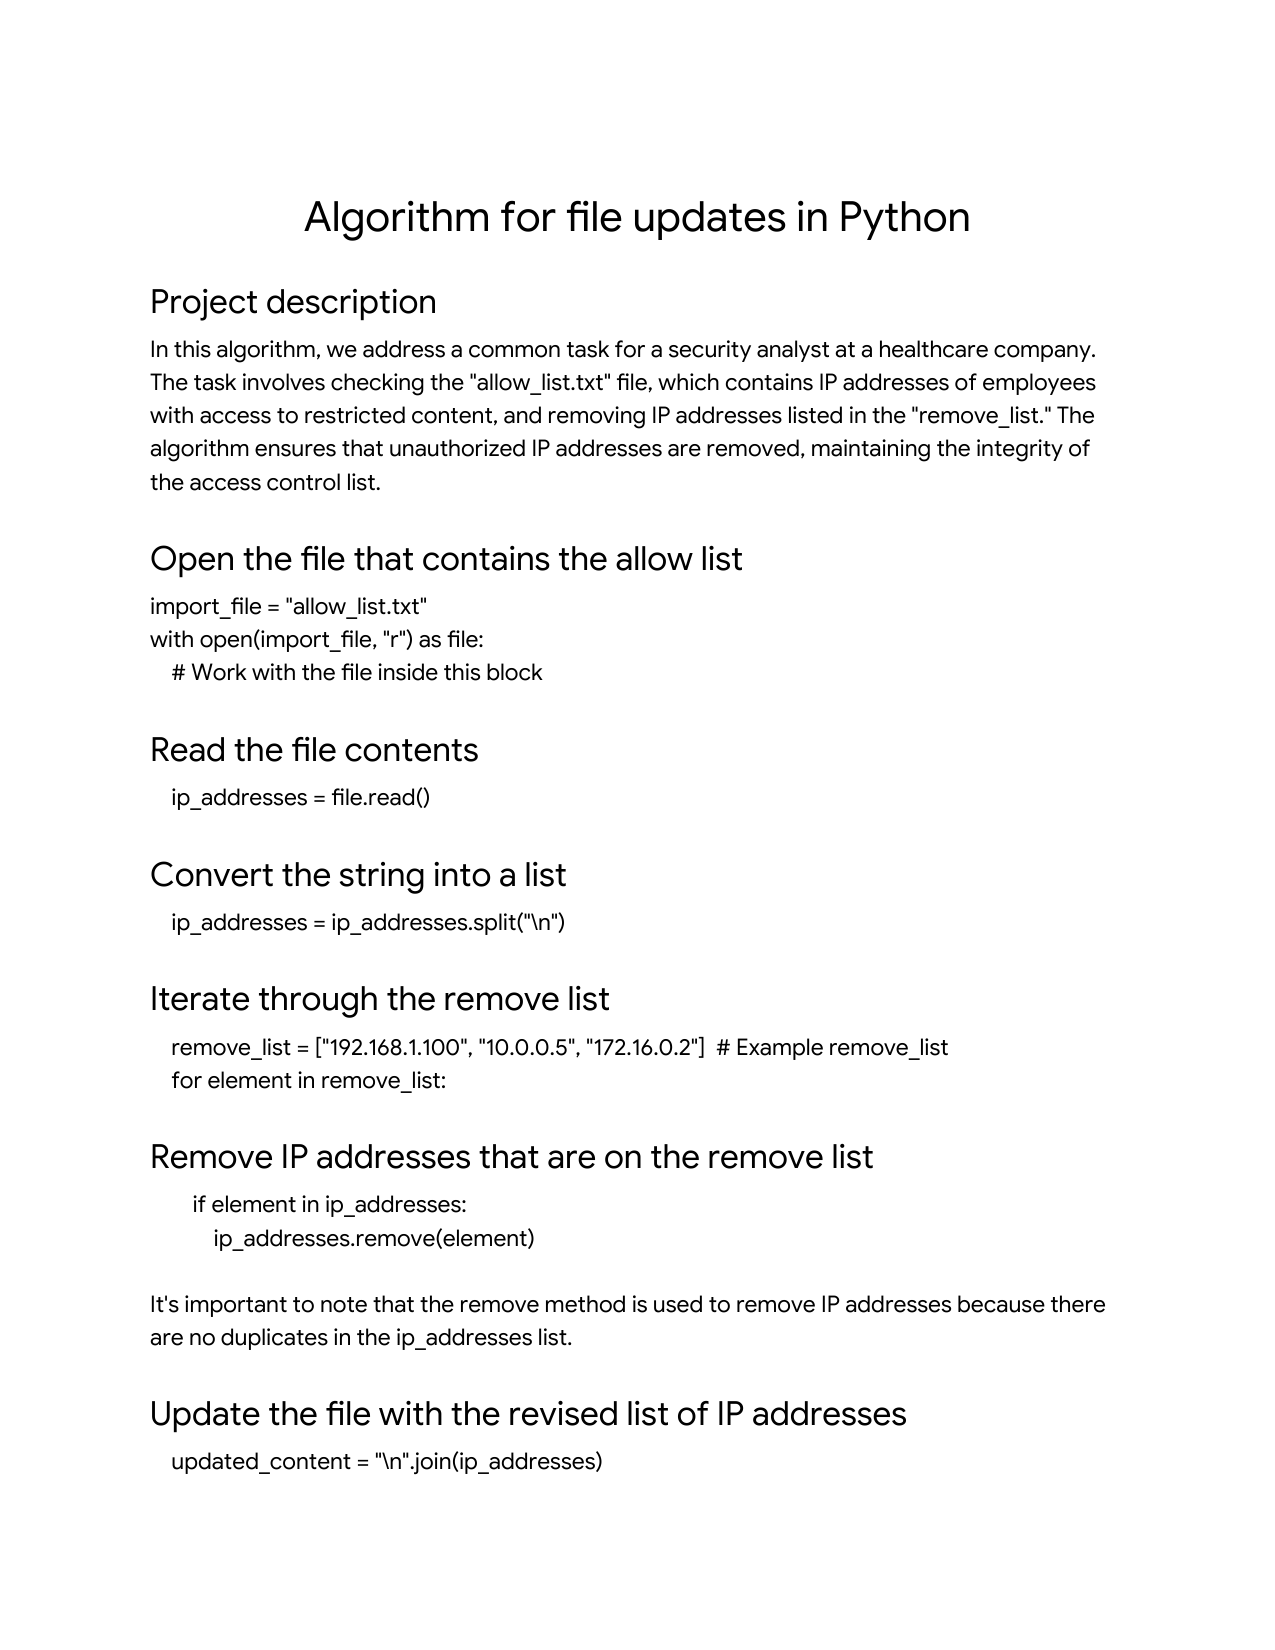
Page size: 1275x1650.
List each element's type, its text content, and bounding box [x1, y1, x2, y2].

text # Work with the file inside this block [150, 658, 1125, 687]
text ip_addresses.remove(element) [150, 1224, 1125, 1252]
text with open(import_file, "r") as file: [150, 626, 1125, 654]
subtitle Iterate through the remove list [150, 979, 1125, 1020]
text updated_content = "\n".join(ip_addresses) [150, 1448, 1125, 1476]
subtitle Open the file that contains the allow list [150, 538, 1125, 580]
text import_file = "allow_list.txt" [150, 592, 1125, 621]
text It's important to note that the remove method is used to remove IP addresses because there are no duplicates in the ip_addresses list. [150, 1290, 1125, 1352]
text ip_addresses = ip_addresses.split("\n") [150, 908, 1125, 937]
subtitle Remove IP addresses that are on the remove list [150, 1136, 1125, 1178]
text remove_list = ["192.168.1.100", "10.0.0.5", "172.16.0.2"] # Example remove_list [150, 1033, 1125, 1062]
text for element in remove_list: [150, 1066, 1125, 1095]
text In this algorithm, we address a common task for a security analyst at a healthcare company. The task involves checking the "allow_list.txt" file, which contains IP addresses of employees with access to restricted content, and removing IP addresses listed in the "remove_list." The algorithm ensures that unauthorized IP addresses are removed, maintaining the integrity of the access control list. [150, 336, 1125, 496]
text if element in ip_addresses: [150, 1191, 1125, 1219]
subtitle Convert the string into a list [150, 854, 1125, 896]
subtitle Update the file with the revised list of IP addresses [150, 1393, 1125, 1435]
subtitle Read the file contents [150, 729, 1125, 771]
subtitle Algorithm for file updates in Python [150, 192, 1125, 244]
text ip_addresses = file.read() [150, 783, 1125, 812]
subtitle Project description [150, 281, 1125, 323]
